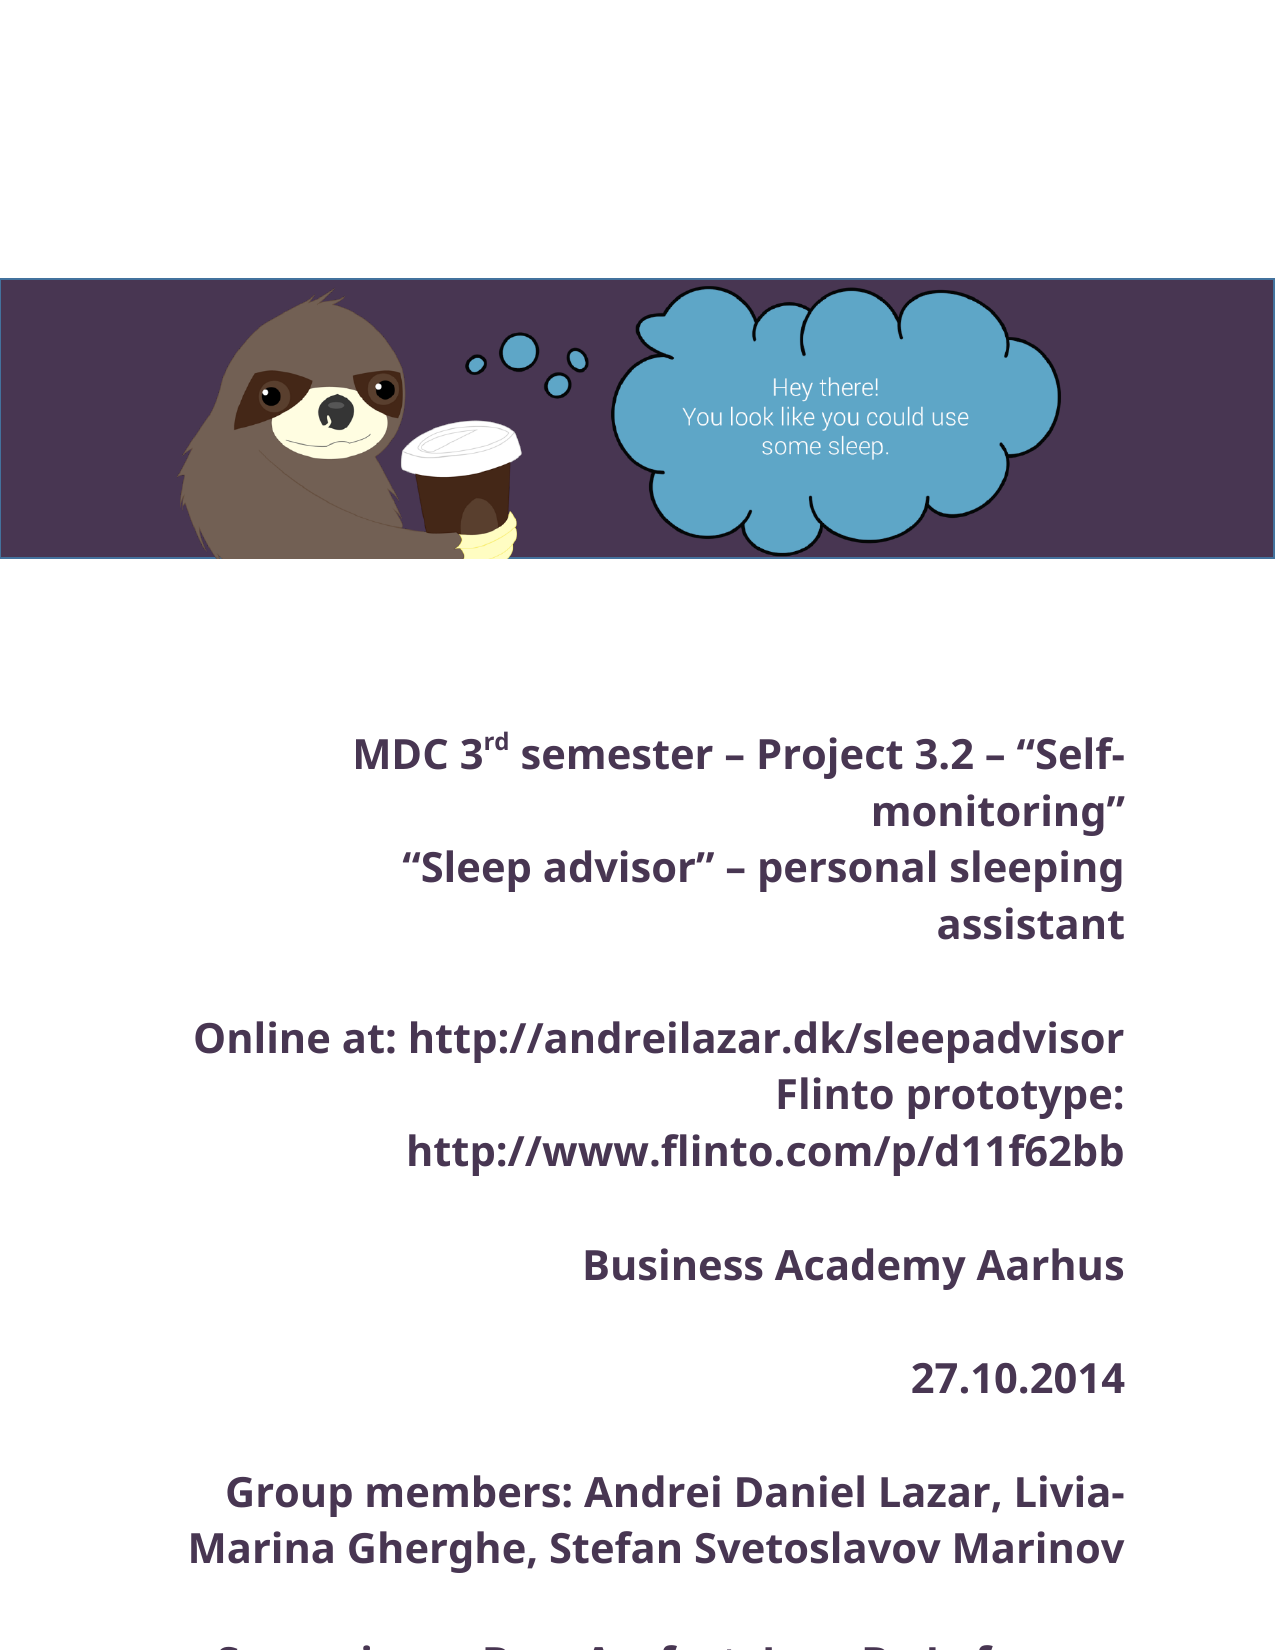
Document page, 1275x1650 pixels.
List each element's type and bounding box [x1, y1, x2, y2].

picture [133, 284, 1109, 559]
